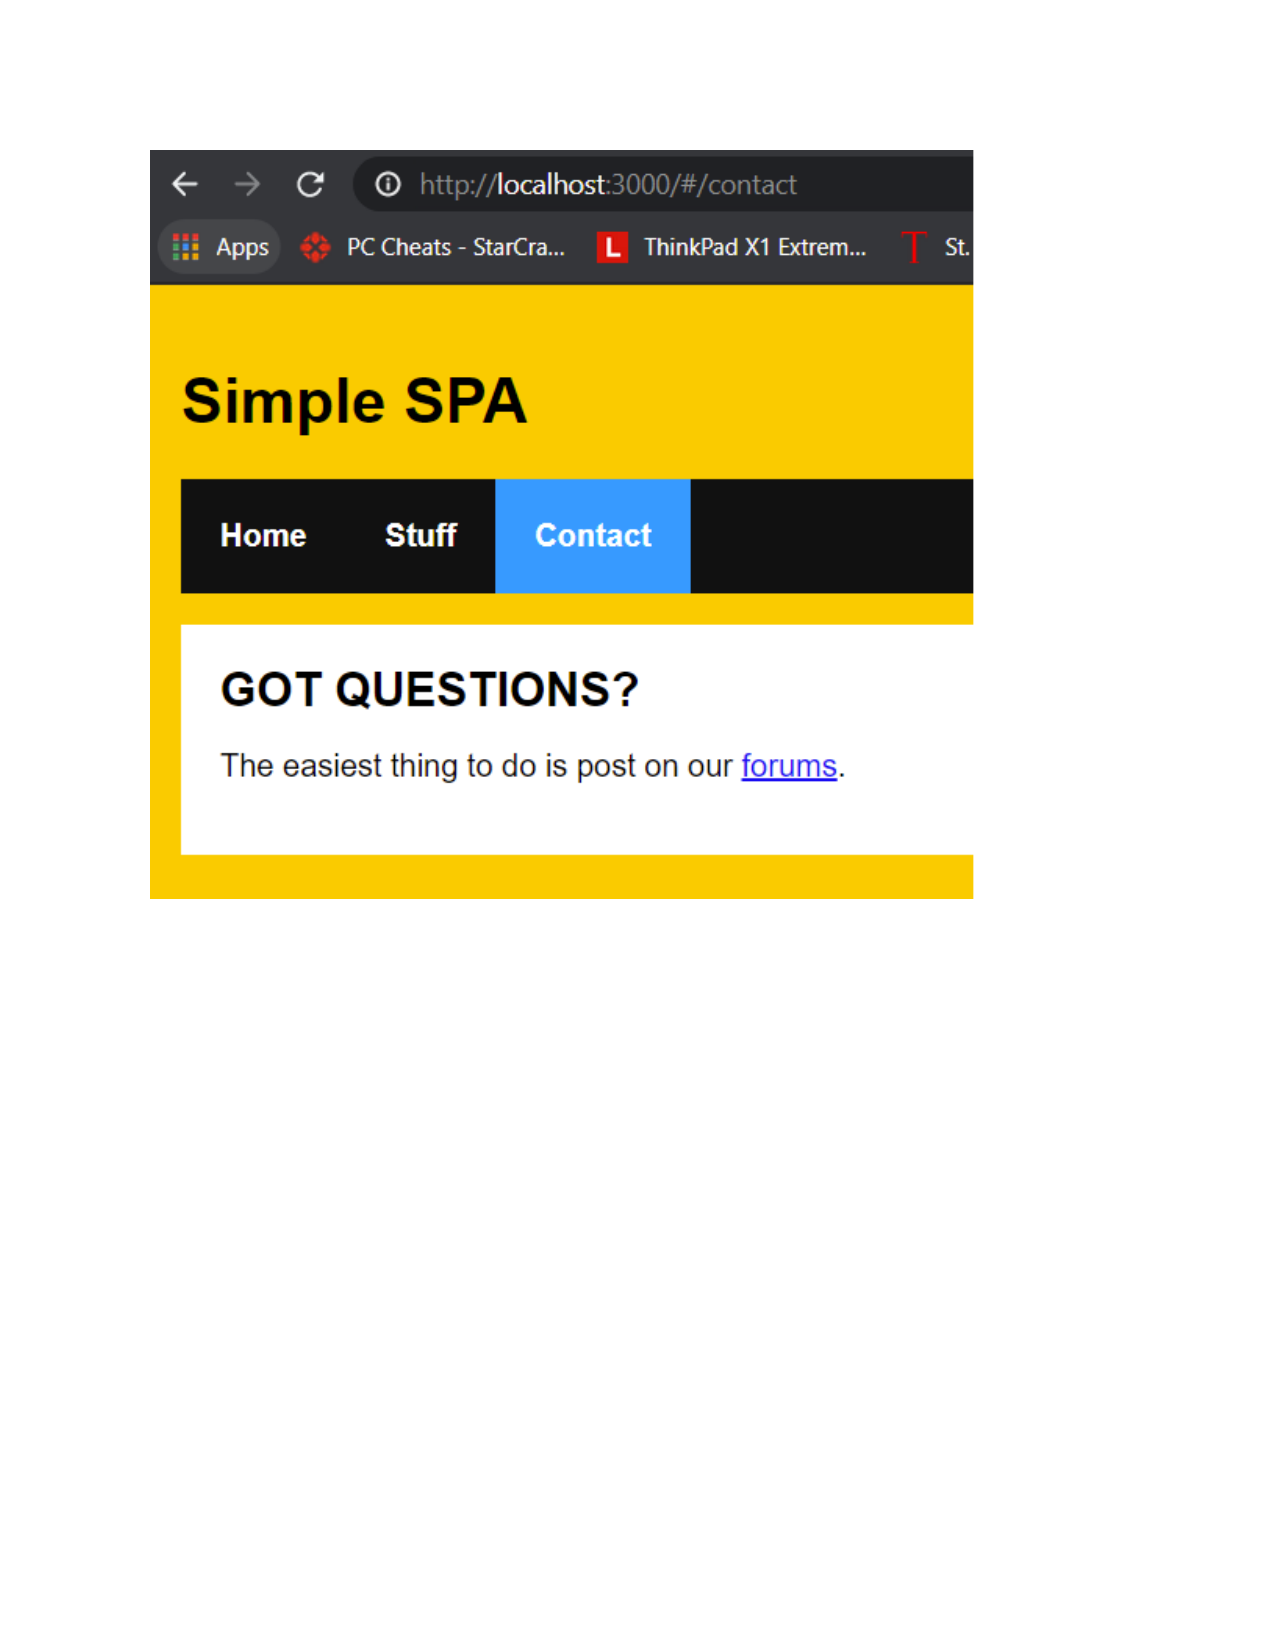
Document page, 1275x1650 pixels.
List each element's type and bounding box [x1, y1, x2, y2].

picture [150, 150, 974, 899]
